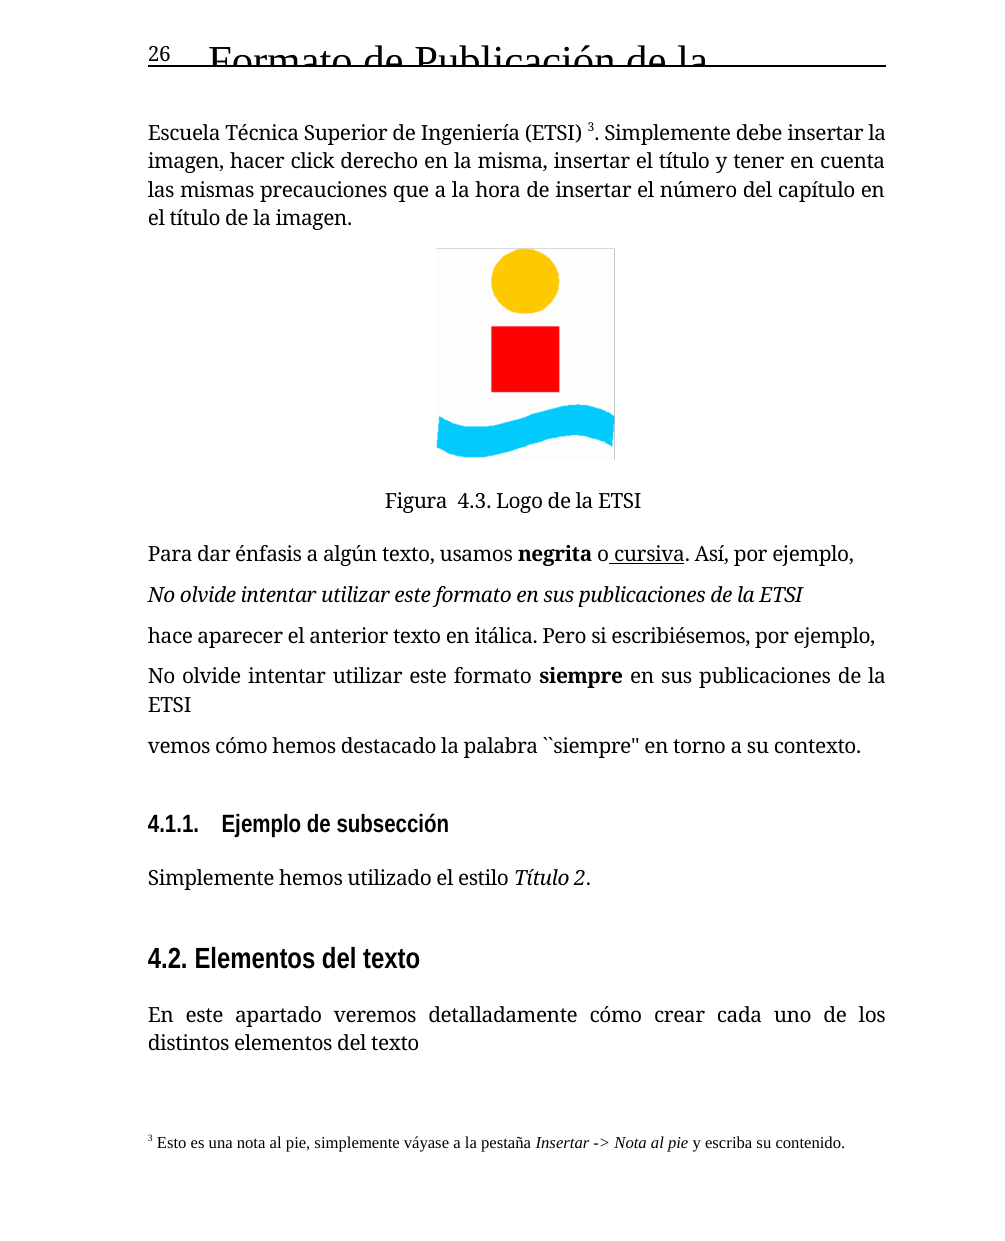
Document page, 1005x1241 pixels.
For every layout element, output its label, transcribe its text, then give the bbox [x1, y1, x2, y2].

picture [437, 249, 614, 431]
text hace aparecer el anterior texto en itálica. Pero si escribiésemos, por ejemplo, [148, 621, 886, 649]
text vemos cómo hemos destacado la palabra ``siempre'' en torno a su contexto. [148, 731, 886, 759]
text No olvide intentar utilizar este formato siempre en sus publicaciones de la ETSI [148, 662, 886, 718]
subtitle Ejemplo de subsección [148, 809, 886, 838]
text No olvide intentar utilizar este formato en sus publicaciones de la ETSI [148, 580, 886, 608]
picture [437, 435, 614, 459]
table_header [325, 244, 701, 460]
text Para dar énfasis a algún texto, usamos negrita o cursiva. Así, por ejemplo, [148, 539, 886, 567]
subtitle Elementos del texto [148, 942, 886, 975]
text En este apartado veremos detalladamente cómo crear cada uno de los distintos elementos del texto [148, 1000, 886, 1057]
text Simplemente hemos utilizado el estilo Título 2. [148, 863, 886, 892]
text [148, 118, 886, 232]
